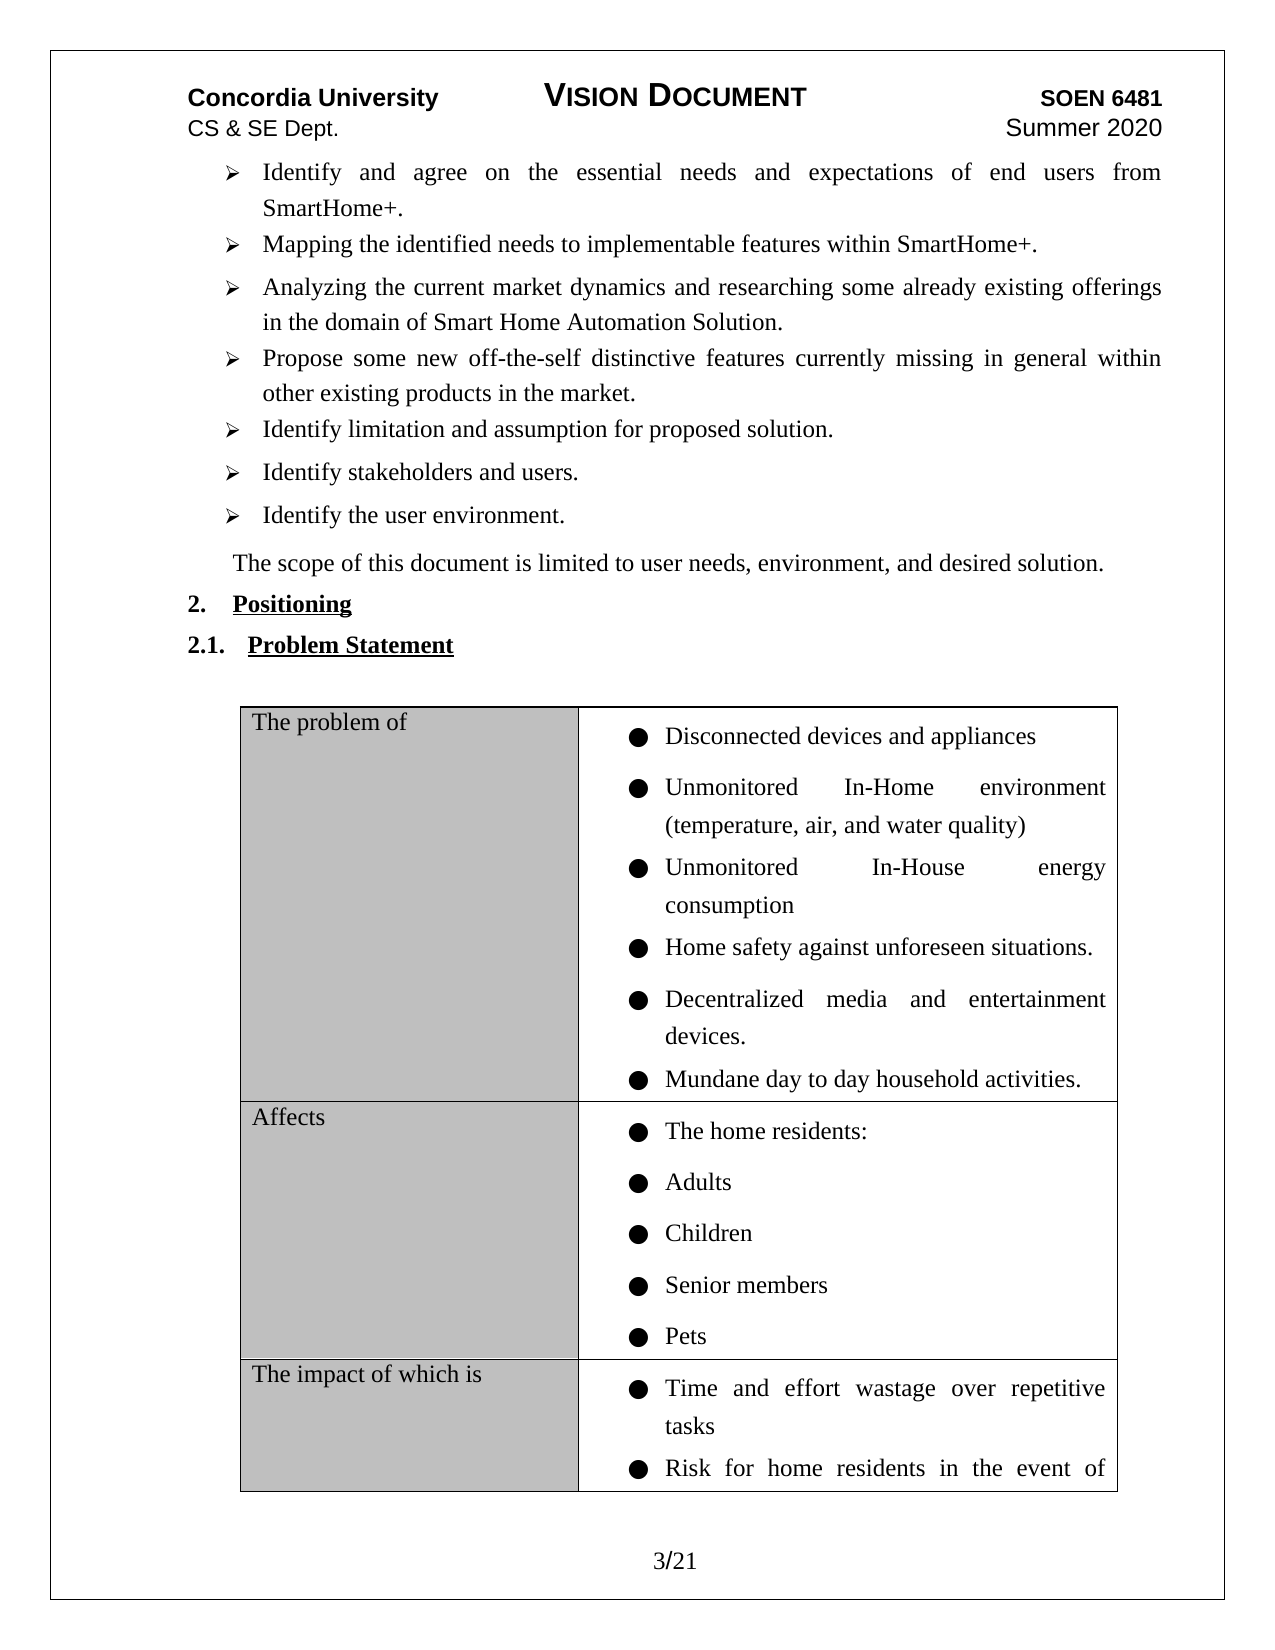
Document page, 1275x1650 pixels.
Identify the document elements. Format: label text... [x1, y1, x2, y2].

subtitle Positioning [187, 589, 1162, 618]
list Identify limitation and assumption for proposed solution. [225, 407, 1162, 450]
list Identify and agree on the essential needs and expectations of end users from SmartHome+. [225, 150, 1162, 221]
list Analyzing the current market dynamics and researching some already existing offerings in the domain of Smart Home Automation Solution. [225, 264, 1162, 336]
subtitle Problem Statement [187, 630, 1162, 659]
table_header Disconnected devices and appliances Unmonitored In-Home environment (temperature, air, and water quality) Unmonitored In-House energy consumption Home safety against unforeseen situations. Decentralized media and entertainment devices. Mundane day to day household activities. [579, 708, 1117, 1101]
table_cell Affects [241, 1102, 578, 1358]
list Identify the user environment. [225, 492, 1162, 535]
table_header The problem of [241, 708, 578, 1101]
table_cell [241, 1360, 578, 1491]
list Propose some new off-the-self distinctive features currently missing in general within other existing products in the market. [225, 336, 1162, 407]
list Identify stakeholders and users. [225, 450, 1162, 492]
table_cell The home residents: Adults Children Senior members Pets [579, 1102, 1117, 1358]
text The scope of this document is limited to user needs, environment, and desired solution. [232, 548, 1162, 576]
list Mapping the identified needs to implementable features within SmartHome+. [225, 221, 1162, 264]
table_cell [579, 1360, 1117, 1491]
